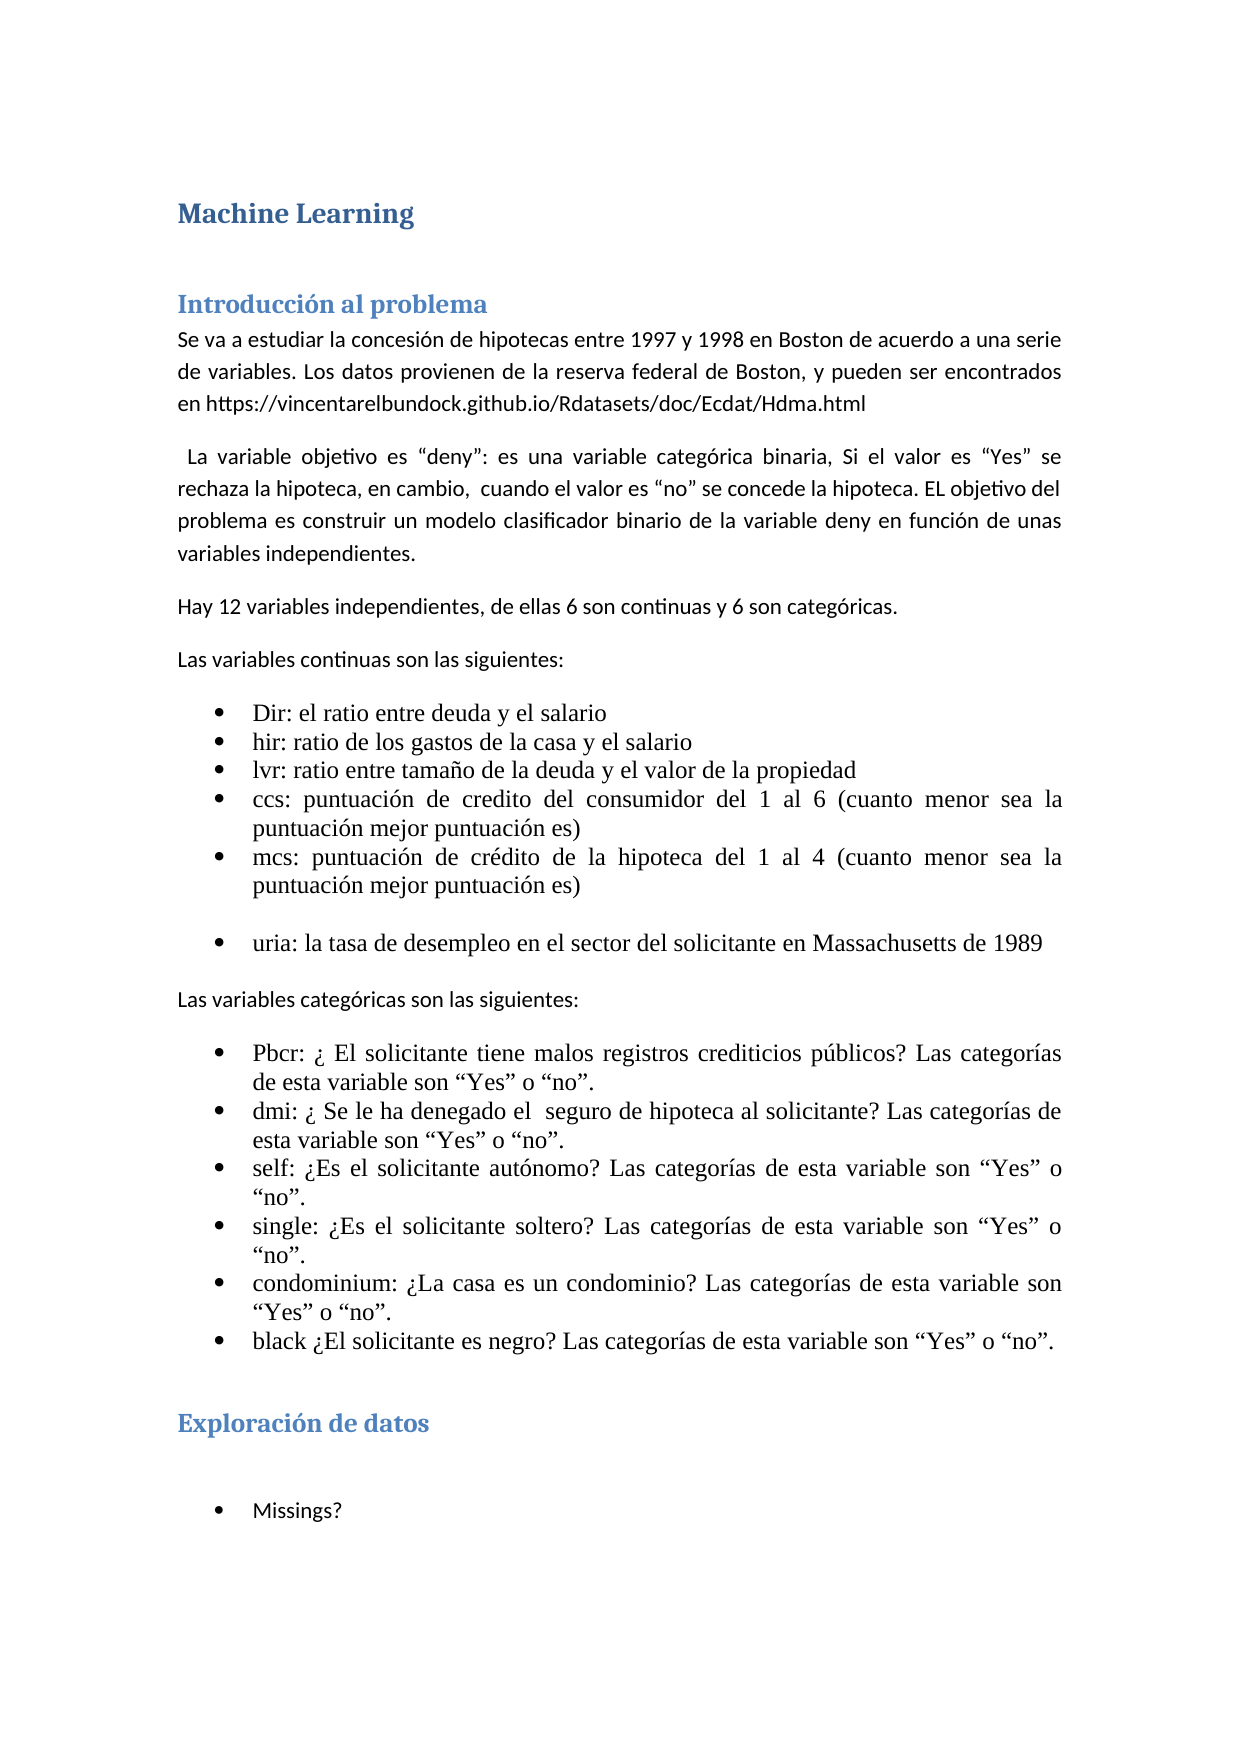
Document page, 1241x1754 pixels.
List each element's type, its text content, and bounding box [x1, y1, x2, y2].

subtitle Introducción al problema [177, 289, 1063, 320]
list condominium: ¿La casa es un condominio? Las categorías de esta variable son “Yes” o “no”. [215, 1268, 1063, 1326]
text Se va a estudiar la concesión de hipotecas entre 1997 y 1998 en Boston de acuerdo a una serie de variables. Los datos provienen de la reserva federal de Boston, y pueden ser encontrados en https://vincentarelbundock.github.io/Rdatasets/doc/Ecdat/Hdma.html [177, 325, 1063, 417]
list single: ¿Es el solicitante soltero? Las categorías de esta variable son “Yes” o “no”. [215, 1211, 1063, 1268]
list dmi: ¿ Se le ha denegado el seguro de hipoteca al solicitante? Las categorías de esta variable son “Yes” o “no”. [215, 1096, 1063, 1153]
text Hay 12 variables independientes, de ellas 6 son continuas y 6 son categóricas. [177, 592, 1063, 620]
list mcs: puntuación de crédito de la hipoteca del 1 al 4 (cuanto menor sea la puntuación mejor puntuación es) [215, 842, 1063, 899]
list uria: la tasa de desempleo en el sector del solicitante en Massachusetts de 1989 [215, 928, 1063, 957]
list Pbcr: ¿ El solicitante tiene malos registros crediticios públicos? Las categorías de esta variable son “Yes” o “no”. [215, 1038, 1063, 1096]
subtitle Machine Learning [177, 198, 1063, 231]
list black ¿El solicitante es negro? Las categorías de esta variable son “Yes” o “no”. [215, 1326, 1063, 1355]
list hir: ratio de los gastos de la casa y el salario [215, 727, 1063, 755]
text La variable objetivo es “deny”: es una variable categórica binaria, Si el valor es “Yes” se rechaza la hipoteca, en cambio, cuando el valor es “no” se concede la hipoteca. EL objetivo del problema es construir un modelo clasificador binario de la variable deny en función de unas variables independientes. [177, 442, 1063, 567]
list lvr: ratio entre tamaño de la deuda y el valor de la propiedad [215, 755, 1063, 784]
list self: ¿Es el solicitante autónomo? Las categorías de esta variable son “Yes” o “no”. [215, 1153, 1063, 1211]
list ccs: puntuación de credito del consumidor del 1 al 6 (cuanto menor sea la puntuación mejor puntuación es) [215, 784, 1063, 842]
text Las variables categóricas son las siguientes: [177, 985, 1063, 1013]
list Missings? [215, 1496, 1063, 1524]
list Dir: el ratio entre deuda y el salario [215, 698, 1063, 727]
subtitle Exploración de datos [177, 1408, 1063, 1439]
text Las variables continuas son las siguientes: [177, 645, 1063, 673]
